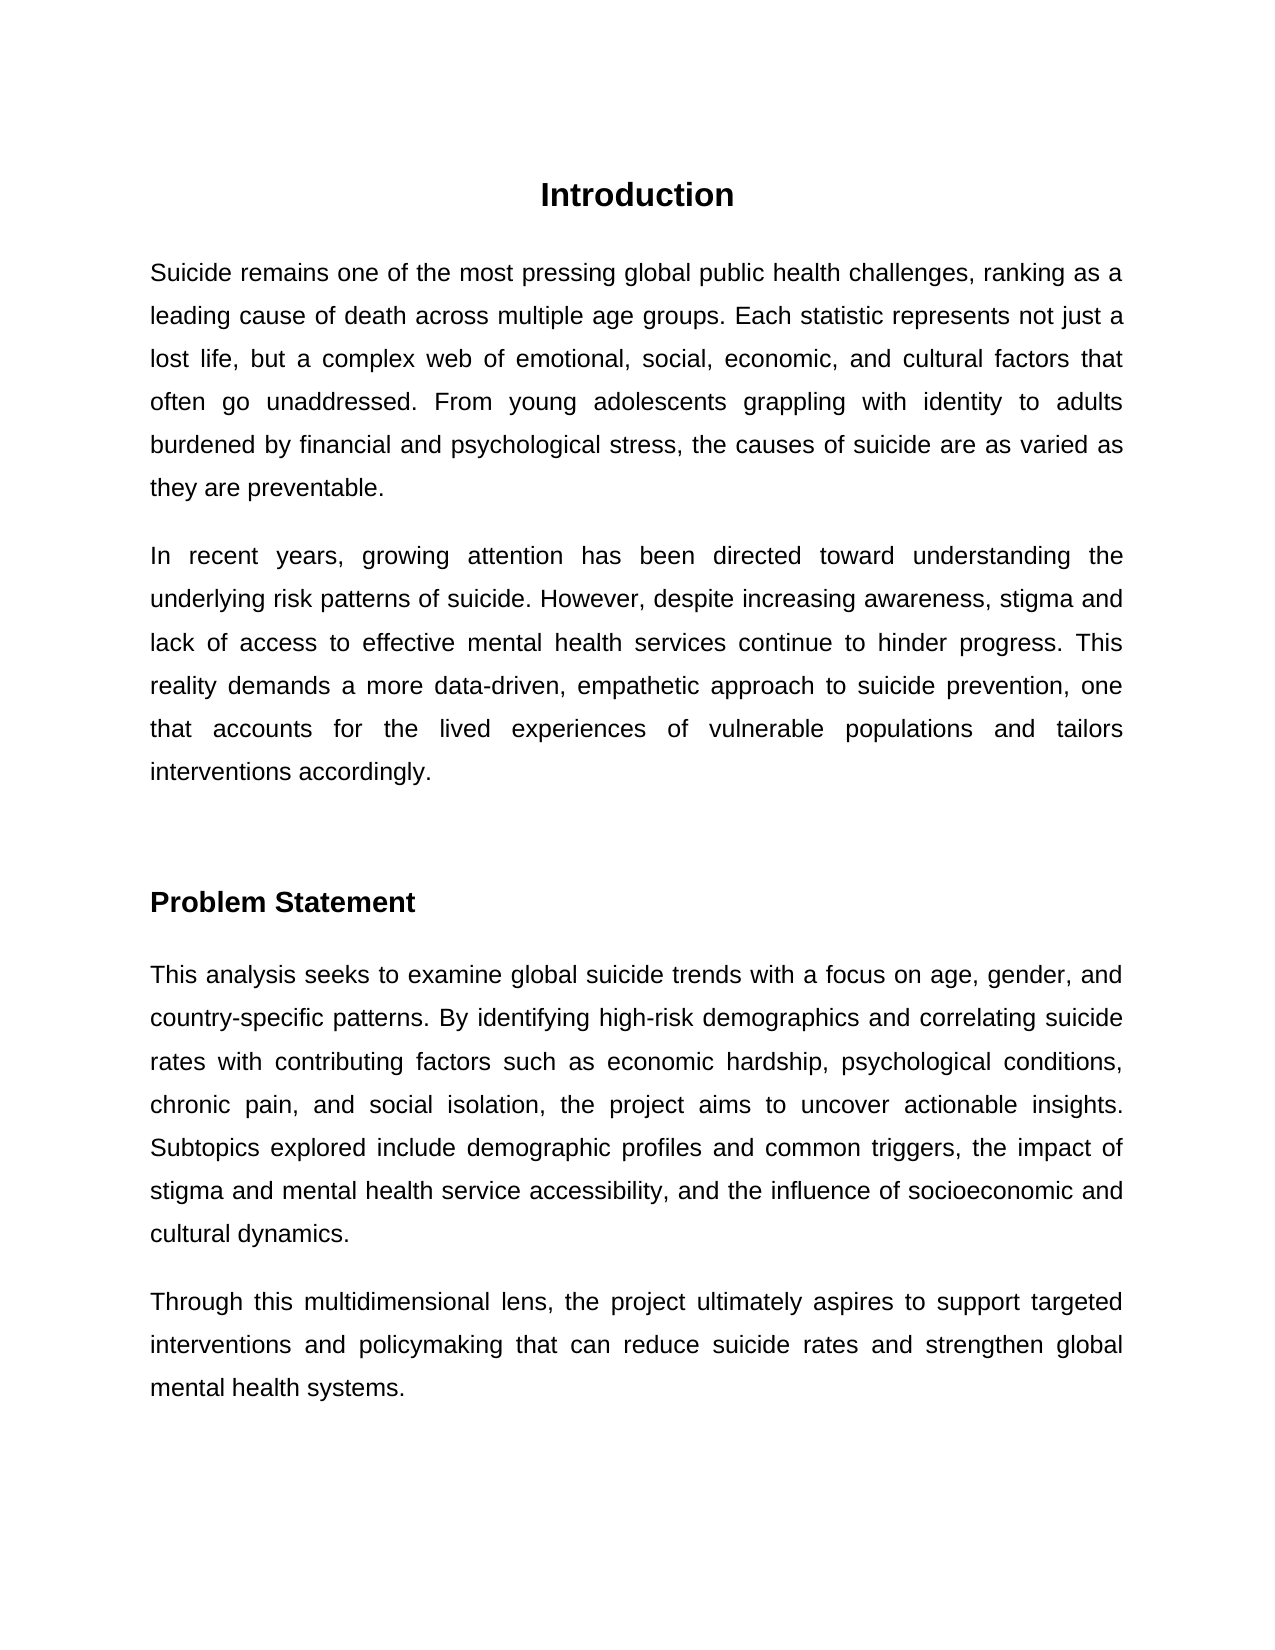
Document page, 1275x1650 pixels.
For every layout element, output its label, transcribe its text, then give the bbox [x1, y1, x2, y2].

text Suicide remains one of the most pressing global public health challenges, ranking as a leading cause of death across multiple age groups. Each statistic represents not just a lost life, but a complex web of emotional, social, economic, and cultural factors that often go unaddressed. From young adolescents grappling with identity to adults burdened by financial and psychological stress, the causes of suicide are as varied as they are preventable. [150, 258, 1125, 502]
subtitle Introduction [150, 175, 1125, 213]
text In recent years, growing attention has been directed toward understanding the underlying risk patterns of suicide. However, despite increasing awareness, stigma and lack of access to effective mental health services continue to hinder progress. This reality demands a more data-driven, empathetic approach to suicide prevention, one that accounts for the lived experiences of vulnerable populations and tailors interventions accordingly. [150, 541, 1125, 786]
subtitle Problem Statement [150, 885, 1125, 918]
text This analysis seeks to examine global suicide trends with a focus on age, gender, and country-specific patterns. By identifying high-risk demographics and correlating suicide rates with contributing factors such as economic hardship, psychological conditions, chronic pain, and social isolation, the project aims to uncover actionable insights. Subtopics explored include demographic profiles and common triggers, the impact of stigma and mental health service accessibility, and the influence of socioeconomic and cultural dynamics. [150, 960, 1125, 1248]
text Through this multidimensional lens, the project ultimately aspires to support targeted interventions and policymaking that can reduce suicide rates and strengthen global mental health systems. [150, 1287, 1125, 1402]
